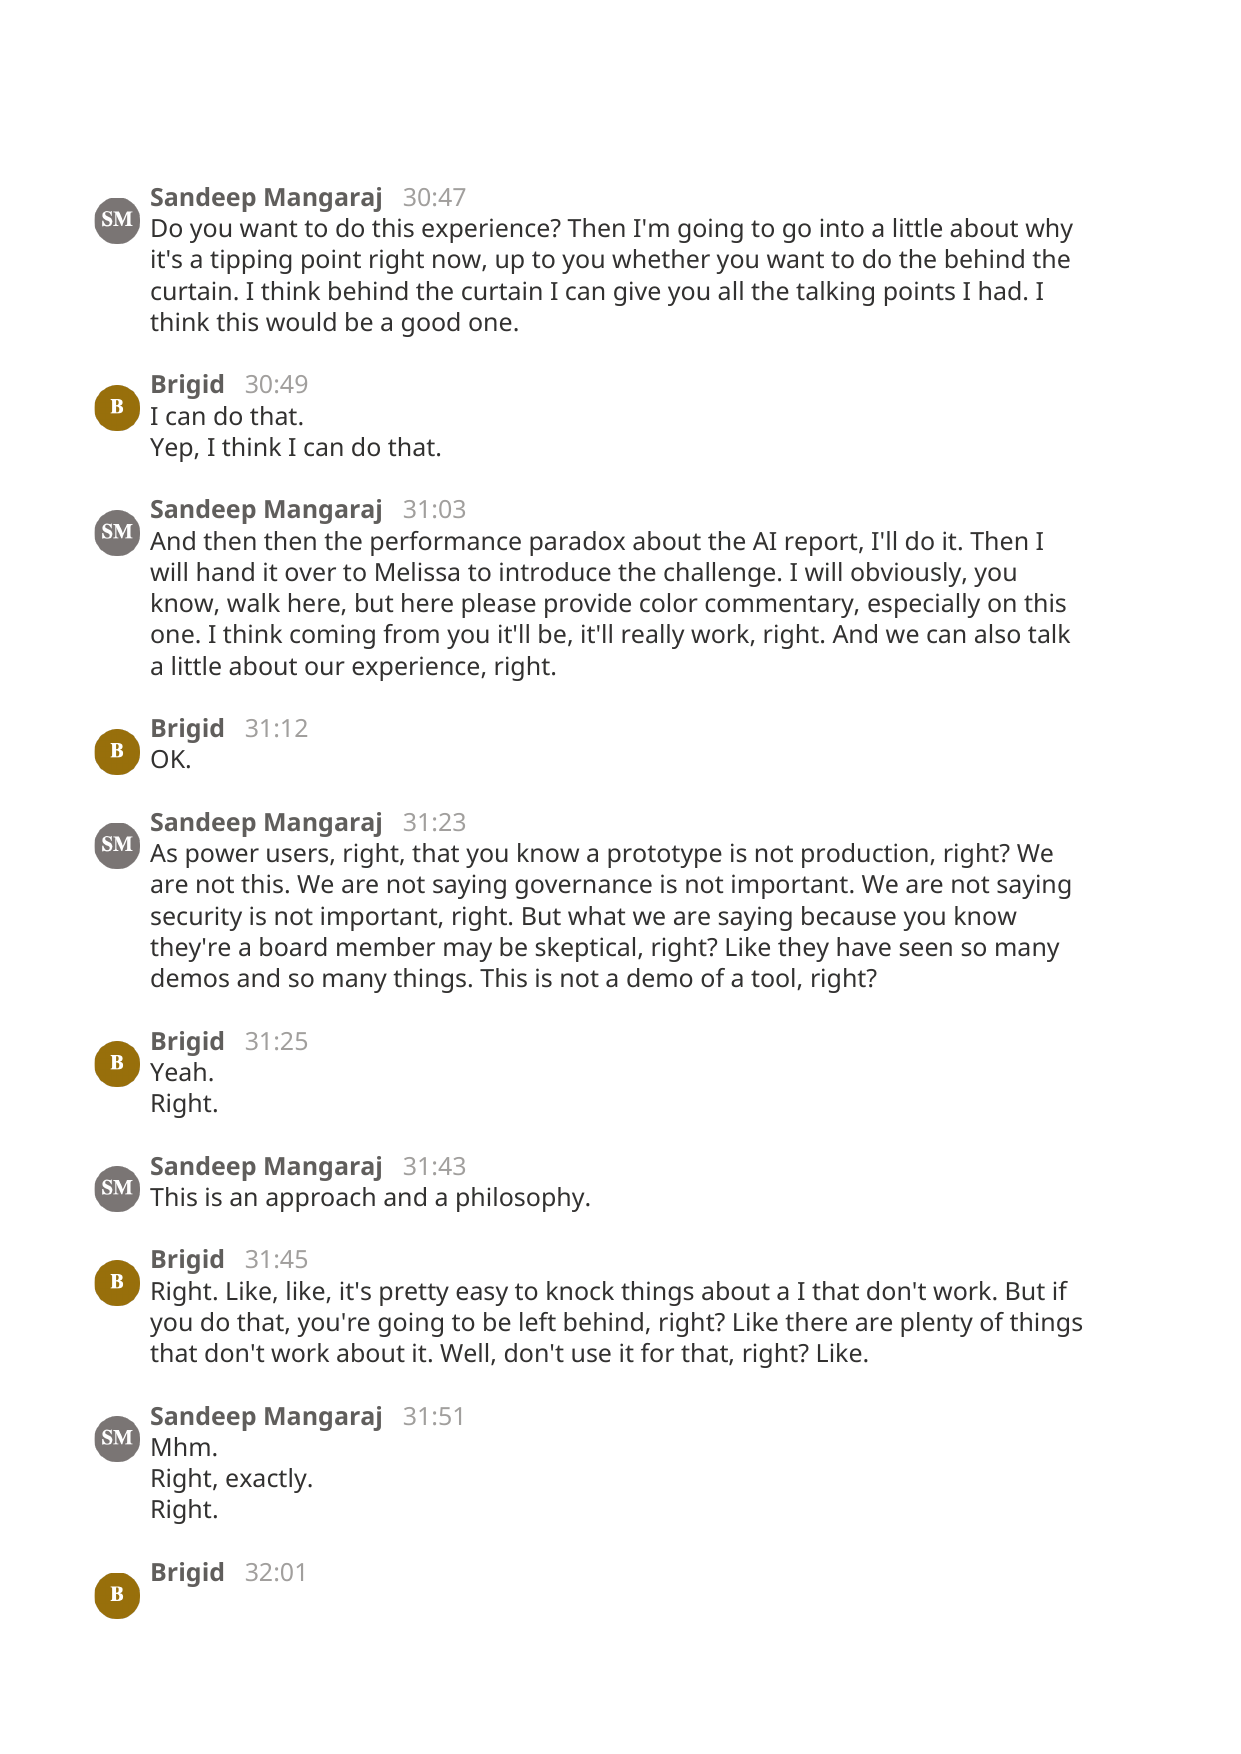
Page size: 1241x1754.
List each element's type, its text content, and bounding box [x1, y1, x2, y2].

text Brigid 31:25 Yeah. Right. [150, 994, 1090, 1119]
picture [94, 823, 140, 869]
picture [94, 1041, 140, 1087]
picture [94, 1573, 140, 1619]
picture [94, 198, 140, 244]
picture [94, 1166, 140, 1212]
picture [94, 510, 140, 556]
picture [94, 1260, 140, 1306]
picture [94, 1416, 140, 1462]
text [150, 1525, 1090, 1587]
text Sandeep Mangaraj 31:23 As power users, right, that you know a prototype is not production, right? We are not this. We are not saying governance is not important. We are not saying security is not important, right. But what we are saying because you know they're a board member may be skeptical, right? Like they have seen so many demos and so many things. This is not a demo of a tool, right? [150, 775, 1090, 994]
text Sandeep Mangaraj 31:43 This is an approach and a philosophy. [150, 1119, 1090, 1212]
text Brigid 30:49 I can do that. Yep, I think I can do that. [150, 337, 1090, 462]
text Brigid 31:45 Right. Like, like, it's pretty easy to knock things about a I that don't work. But if you do that, you're going to be left behind, right? Like there are plenty of things that don't work about it. Well, don't use it for that, right? Like. [150, 1212, 1090, 1369]
picture [94, 729, 140, 775]
text Sandeep Mangaraj 31:51 Mhm. Right, exactly. Right. [150, 1369, 1090, 1525]
picture [94, 385, 140, 431]
text Sandeep Mangaraj 30:47 Do you want to do this experience? Then I'm going to go into a little about why it's a tipping point right now, up to you whether you want to do the behind the curtain. I think behind the curtain I can give you all the talking points I had. I think this would be a good one. [150, 150, 1090, 337]
text Brigid 31:12 OK. [150, 681, 1090, 775]
text Sandeep Mangaraj 31:03 And then then the performance paradox about the AI report, I'll do it. Then I will hand it over to Melissa to introduce the challenge. I will obviously, you know, walk here, but here please provide color commentary, especially on this one. I think coming from you it'll be, it'll really work, right. And we can also talk a little about our experience, right. [150, 462, 1090, 681]
